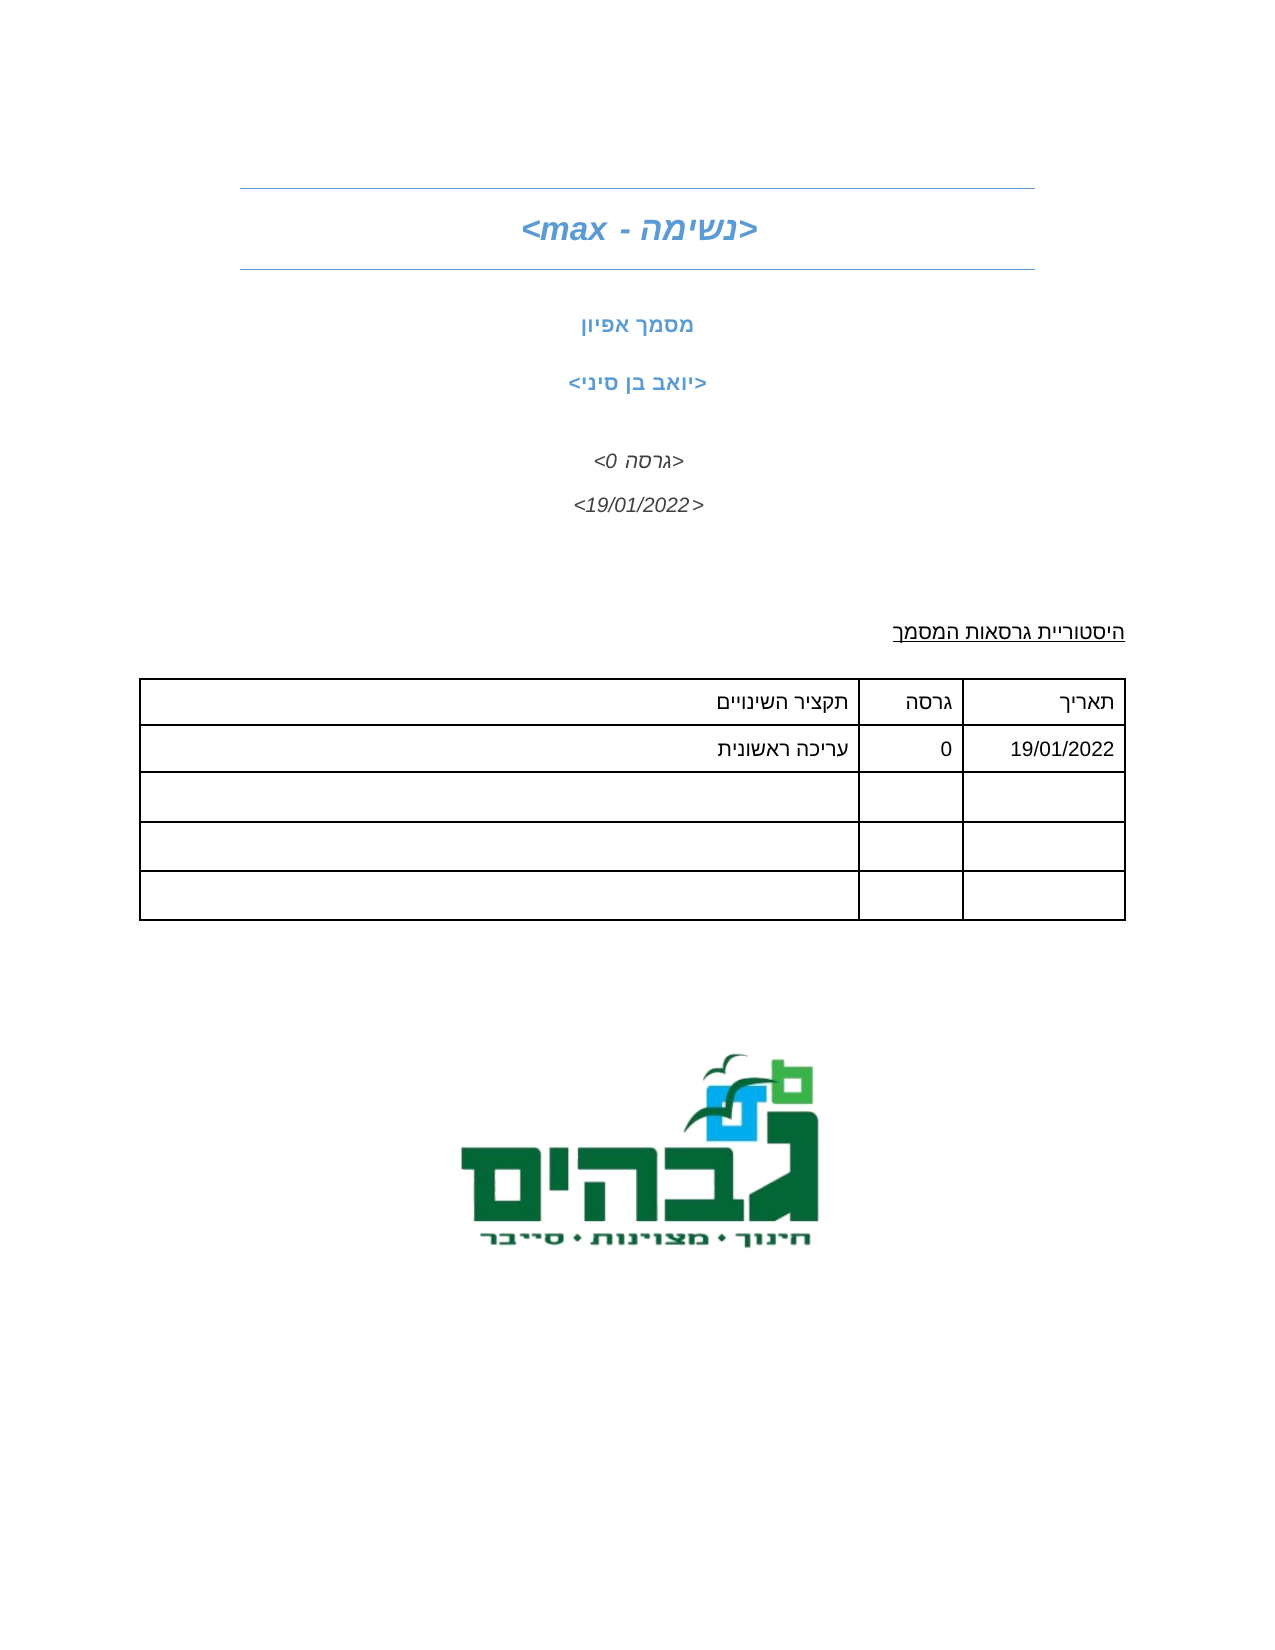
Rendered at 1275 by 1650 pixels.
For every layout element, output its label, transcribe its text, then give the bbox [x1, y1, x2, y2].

table_cell [964, 823, 1124, 870]
table_cell [141, 872, 858, 919]
picture [413, 1042, 862, 1261]
table_cell [860, 823, 962, 870]
text <גרסה 0> [240, 449, 1035, 473]
table_cell [860, 872, 962, 919]
table_header תאריך [964, 680, 1124, 724]
table_cell [141, 773, 858, 821]
text <19/01/2022> [150, 493, 1125, 517]
table_header תקציר השינויים [141, 680, 858, 724]
text מסמך אפיון [150, 313, 1125, 337]
table_cell [964, 773, 1124, 821]
table_cell [141, 823, 858, 870]
table_cell עריכה ראשונית [141, 726, 858, 771]
text <נשימה - max> [240, 189, 1035, 269]
text <יואב בן סיני> [150, 371, 1125, 394]
table_cell 0 [860, 726, 962, 771]
table_cell 19/01/2022 [964, 726, 1124, 771]
text היסטוריית גרסאות המסמך [150, 620, 1125, 644]
table_header גרסה [860, 680, 962, 724]
table_cell [860, 773, 962, 821]
table_cell [964, 872, 1124, 919]
